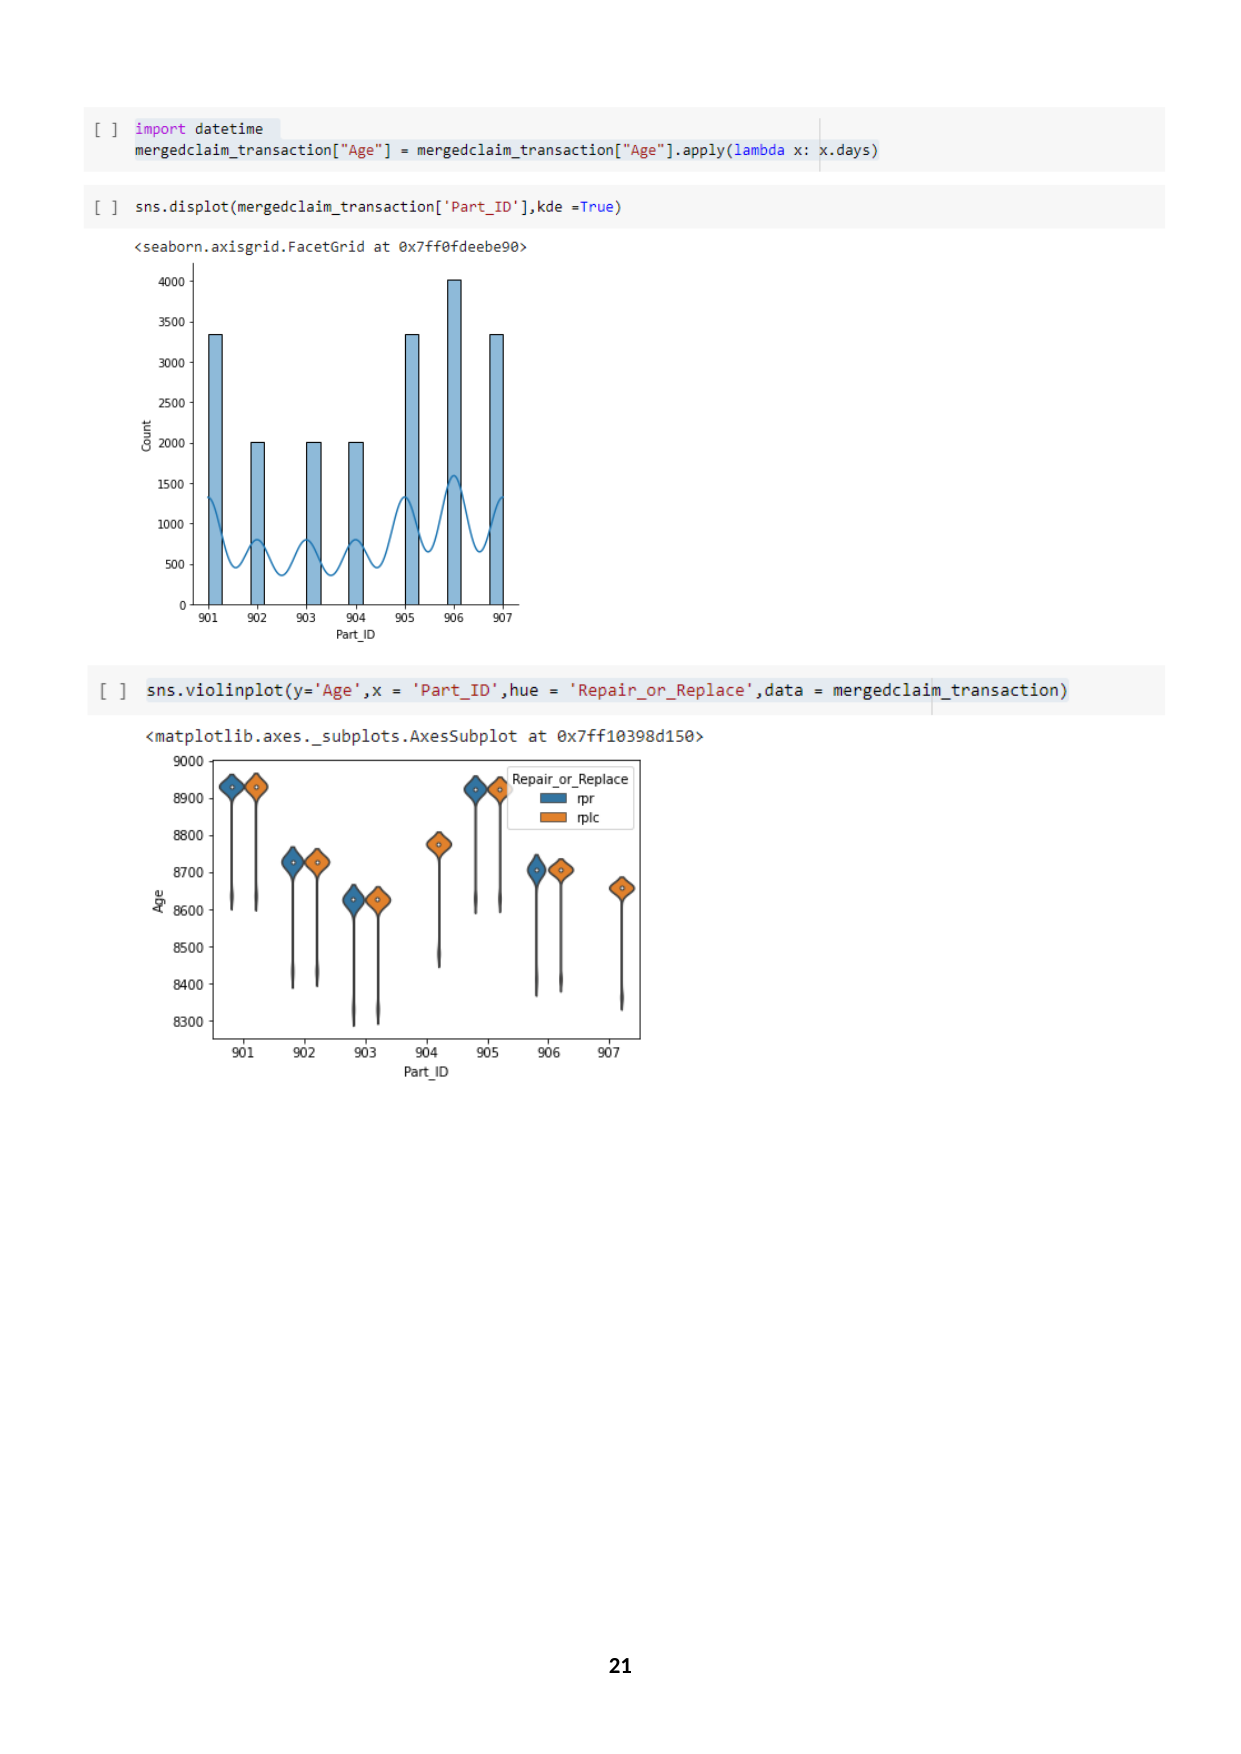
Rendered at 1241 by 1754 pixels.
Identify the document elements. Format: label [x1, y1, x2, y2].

picture [75, 105, 1166, 1110]
